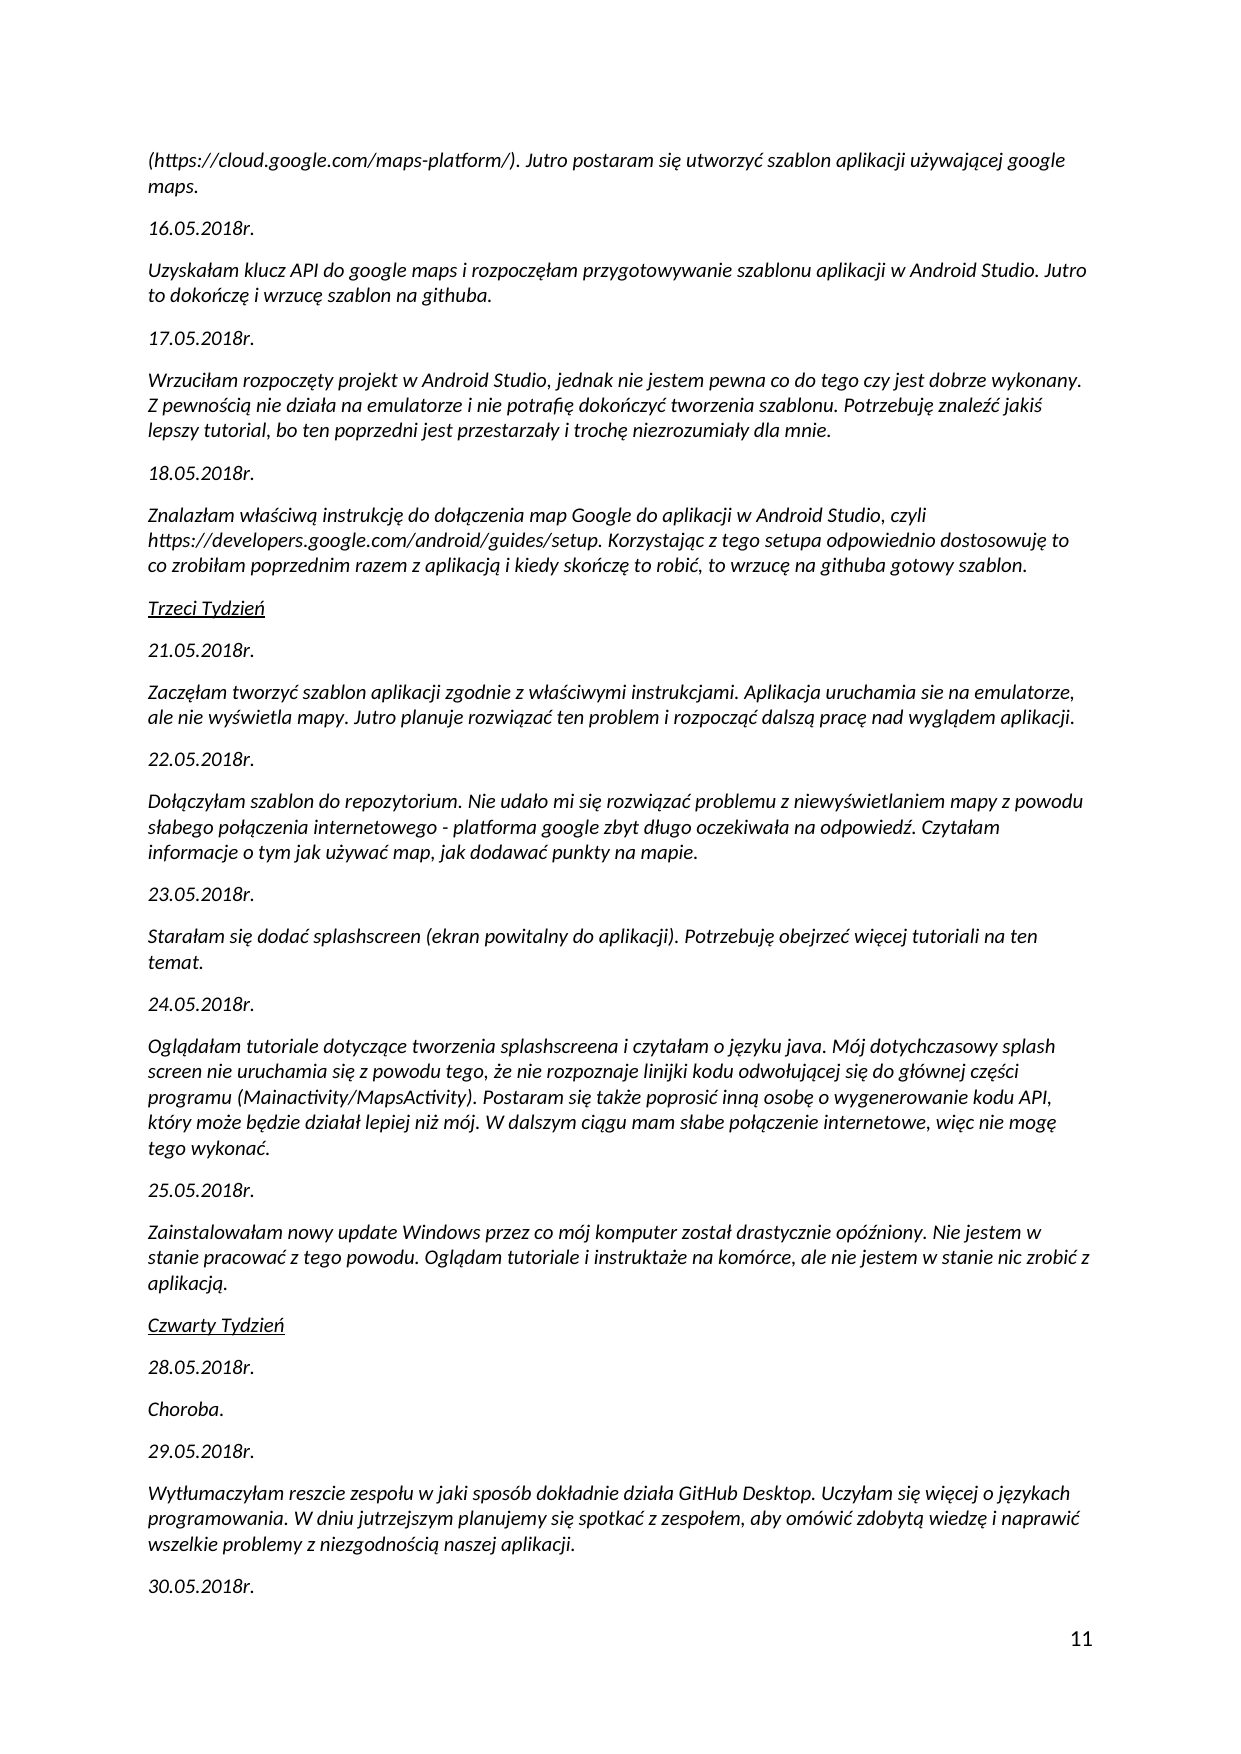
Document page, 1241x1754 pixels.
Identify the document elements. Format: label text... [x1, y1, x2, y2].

text Dołączyłam szablon do repozytorium. Nie udało mi się rozwiązać problemu z niewyświetlaniem mapy z powodu słabego połączenia internetowego - platforma google zbyt długo oczekiwała na odpowiedź. Czytałam informacje o tym jak używać map, jak dodawać punkty na mapie. [148, 788, 1093, 865]
text Oglądałam tutoriale dotyczące tworzenia splashscreena i czytałam o języku java. Mój dotychczasowy splash screen nie uruchamia się z powodu tego, że nie rozpoznaje linijki kodu odwołującej się do głównej części programu (Mainactivity/MapsActivity). Postaram się także poprosić inną osobę o wygenerowanie kodu API, który może będzie działał lepiej niż mój. W dalszym ciągu mam słabe połączenie internetowe, więc nie mogę tego wykonać. [148, 1033, 1093, 1160]
text 25.05.2018r. [148, 1177, 1093, 1202]
text 30.05.2018r. [148, 1573, 1093, 1598]
text 24.05.2018r. [148, 991, 1093, 1016]
text 23.05.2018r. [148, 881, 1093, 907]
text 18.05.2018r. [148, 460, 1093, 485]
text 17.05.2018r. [148, 325, 1093, 350]
text 22.05.2018r. [148, 746, 1093, 772]
text Czwarty Tydzień [148, 1312, 1093, 1337]
text Starałam się dodać splashscreen (ekran powitalny do aplikacji). Potrzebuję obejrzeć więcej tutoriali na ten temat. [148, 923, 1093, 974]
text 16.05.2018r. [148, 215, 1093, 241]
text 29.05.2018r. [148, 1438, 1093, 1463]
text 28.05.2018r. [148, 1354, 1093, 1379]
text Wytłumaczyłam reszcie zespołu w jaki sposób dokładnie działa GitHub Desktop. Uczyłam się więcej o językach programowania. W dniu jutrzejszym planujemy się spotkać z zespołem, aby omówić zdobytą wiedzę i naprawić wszelkie problemy z niezgodnością naszej aplikacji. [148, 1480, 1093, 1556]
text Uzyskałam klucz API do google maps i rozpoczęłam przygotowywanie szablonu aplikacji w Android Studio. Jutro to dokończę i wrzucę szablon na githuba. [148, 257, 1093, 308]
text Zainstalowałam nowy update Windows przez co mój komputer został drastycznie opóźniony. Nie jestem w stanie pracować z tego powodu. Oglądam tutoriale i instruktaże na komórce, ale nie jestem w stanie nic zrobić z aplikacją. [148, 1219, 1093, 1295]
text Trzeci Tydzień [148, 595, 1093, 620]
text Choroba. [148, 1396, 1093, 1421]
text 21.05.2018r. [148, 637, 1093, 662]
text Zaczęłam tworzyć szablon aplikacji zgodnie z właściwymi instrukcjami. Aplikacja uruchamia sie na emulatorze, ale nie wyświetla mapy. Jutro planuje rozwiązać ten problem i rozpocząć dalszą pracę nad wyglądem aplikacji. [148, 679, 1093, 730]
